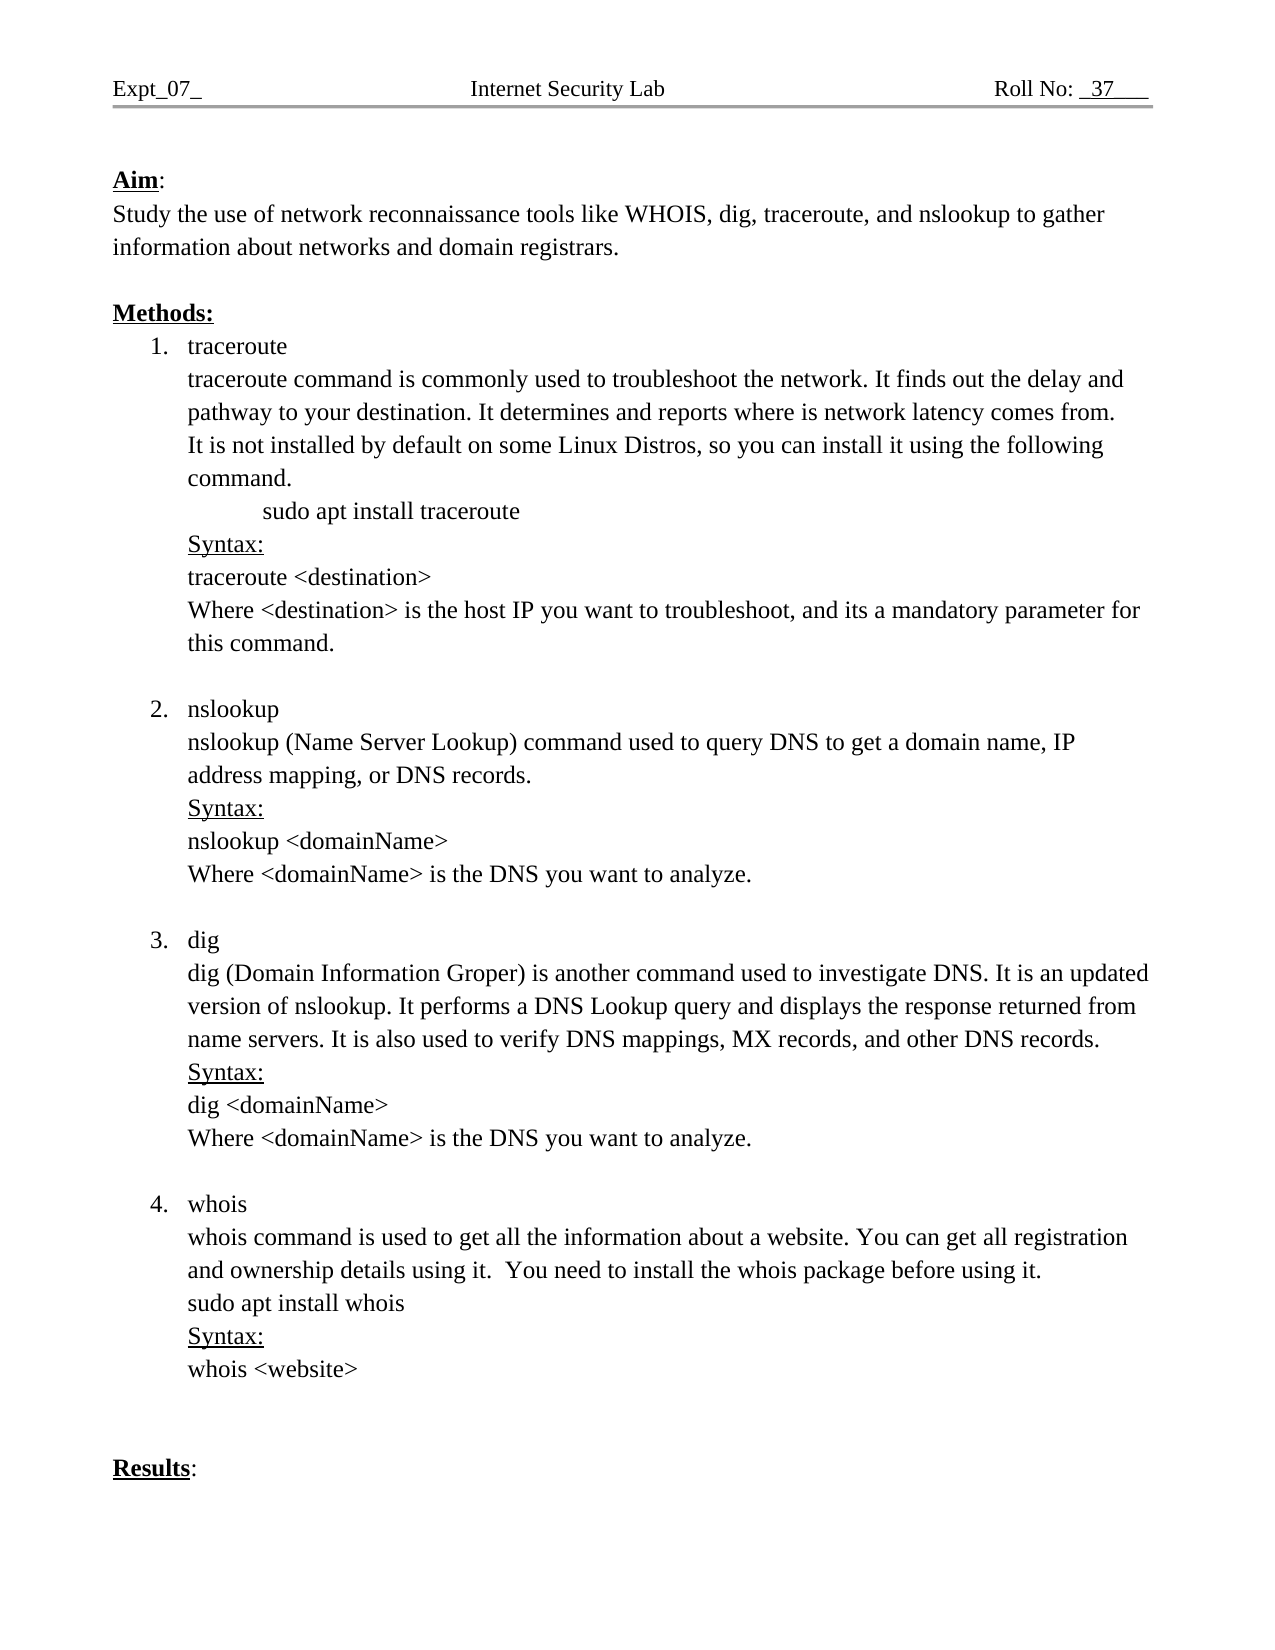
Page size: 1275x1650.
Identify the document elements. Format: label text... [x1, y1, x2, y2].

list traceroute [150, 331, 1153, 359]
text Results: [112, 1453, 1153, 1482]
text whois command is used to get all the information about a website. You can get all registration and ownership details using it. You need to install the whois package before using it. [187, 1222, 1153, 1284]
text Where <domainName> is the DNS you want to analyze. [187, 1123, 1153, 1152]
list dig [150, 925, 1153, 954]
text Syntax: [187, 1321, 1153, 1350]
text It is not installed by default on some Linux Distros, so you can install it using the following command. [187, 430, 1153, 492]
text Syntax: [187, 529, 1153, 558]
text sudo apt install whois [187, 1288, 1153, 1317]
text nslookup <domainName> [187, 826, 1153, 855]
text sudo apt install traceroute [187, 496, 1153, 524]
text nslookup (Name Server Lookup) command used to query DNS to get a domain name, IP address mapping, or DNS records. [187, 727, 1153, 789]
text Methods: [112, 298, 1153, 326]
text dig <domainName> [187, 1090, 1153, 1119]
text Where <domainName> is the DNS you want to analyze. [187, 859, 1153, 888]
text Aim: [112, 166, 1153, 194]
list whois [150, 1189, 1153, 1218]
text traceroute <destination> [187, 562, 1153, 591]
text Study the use of network reconnaissance tools like WHOIS, dig, traceroute, and nslookup to gather information about networks and domain registrars. [112, 199, 1153, 260]
text Where <destination> is the host IP you want to troubleshoot, and its a mandatory parameter for this command. [187, 595, 1153, 657]
text whois <website> [187, 1354, 1153, 1383]
text traceroute command is commonly used to troubleshoot the network. It finds out the delay and pathway to your destination. It determines and reports where is network latency comes from. [187, 364, 1153, 426]
text dig (Domain Information Groper) is another command used to investigate DNS. It is an updated version of nslookup. It performs a DNS Lookup query and displays the response returned from name servers. It is also used to verify DNS mappings, MX records, and other DNS records. [187, 958, 1153, 1053]
text Syntax: [187, 793, 1153, 822]
list nslookup [150, 694, 1153, 723]
text Syntax: [187, 1057, 1153, 1086]
